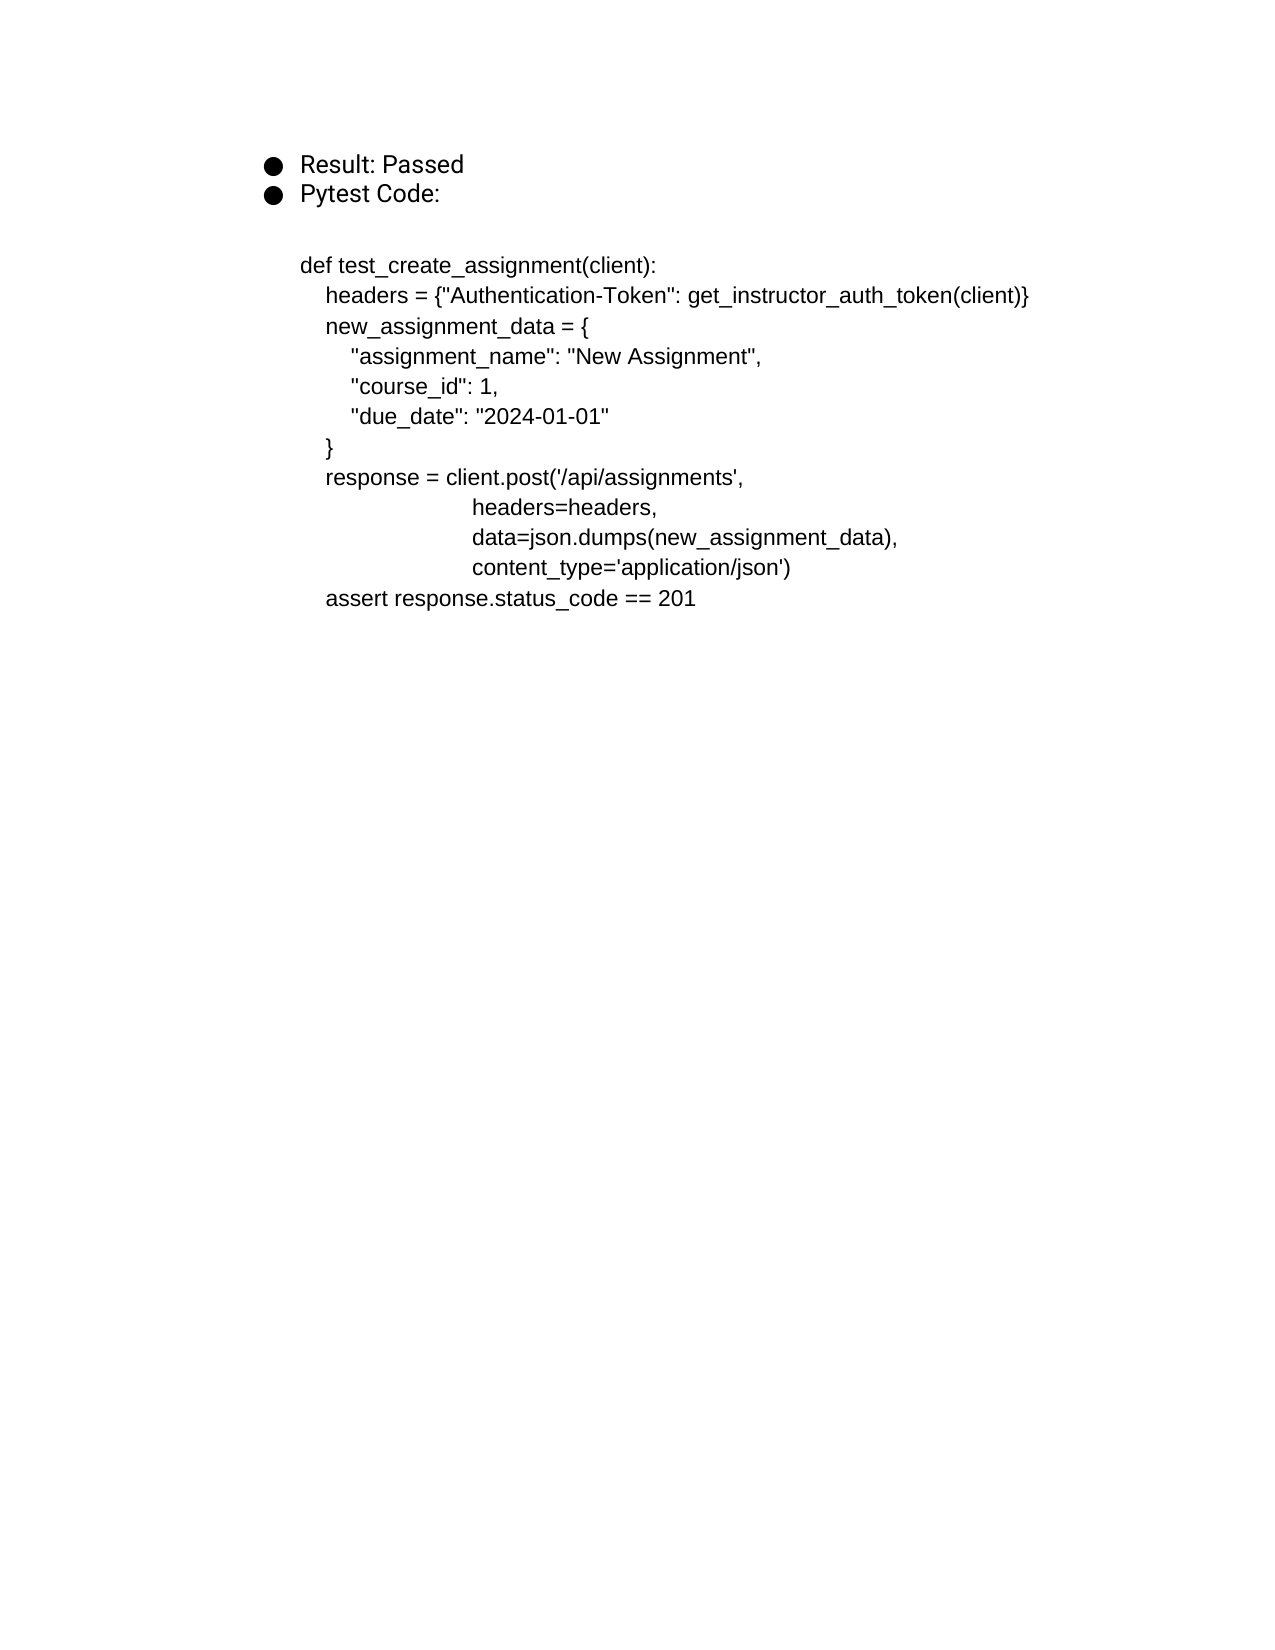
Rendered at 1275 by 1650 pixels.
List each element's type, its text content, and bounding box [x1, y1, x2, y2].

text data=json.dumps(new_assignment_data), [300, 524, 1125, 551]
list Pytest Code: [262, 179, 1125, 208]
text response = client.post('/api/assignments', [300, 464, 1125, 490]
text assert response.status_code == 201 [300, 584, 1125, 611]
text headers = {"Authentication-Token": get_instructor_auth_token(client)} [300, 282, 1125, 309]
list Result: Passed [262, 150, 1125, 179]
text def test_create_assignment(client): [300, 252, 1125, 279]
text "course_id": 1, [300, 373, 1125, 399]
text content_type='application/json') [300, 554, 1125, 581]
text "due_date": "2024-01-01" [300, 403, 1125, 430]
text new_assignment_data = { [300, 313, 1125, 339]
text } [300, 433, 1125, 460]
text "assignment_name": "New Assignment", [300, 343, 1125, 369]
text headers=headers, [300, 494, 1125, 520]
